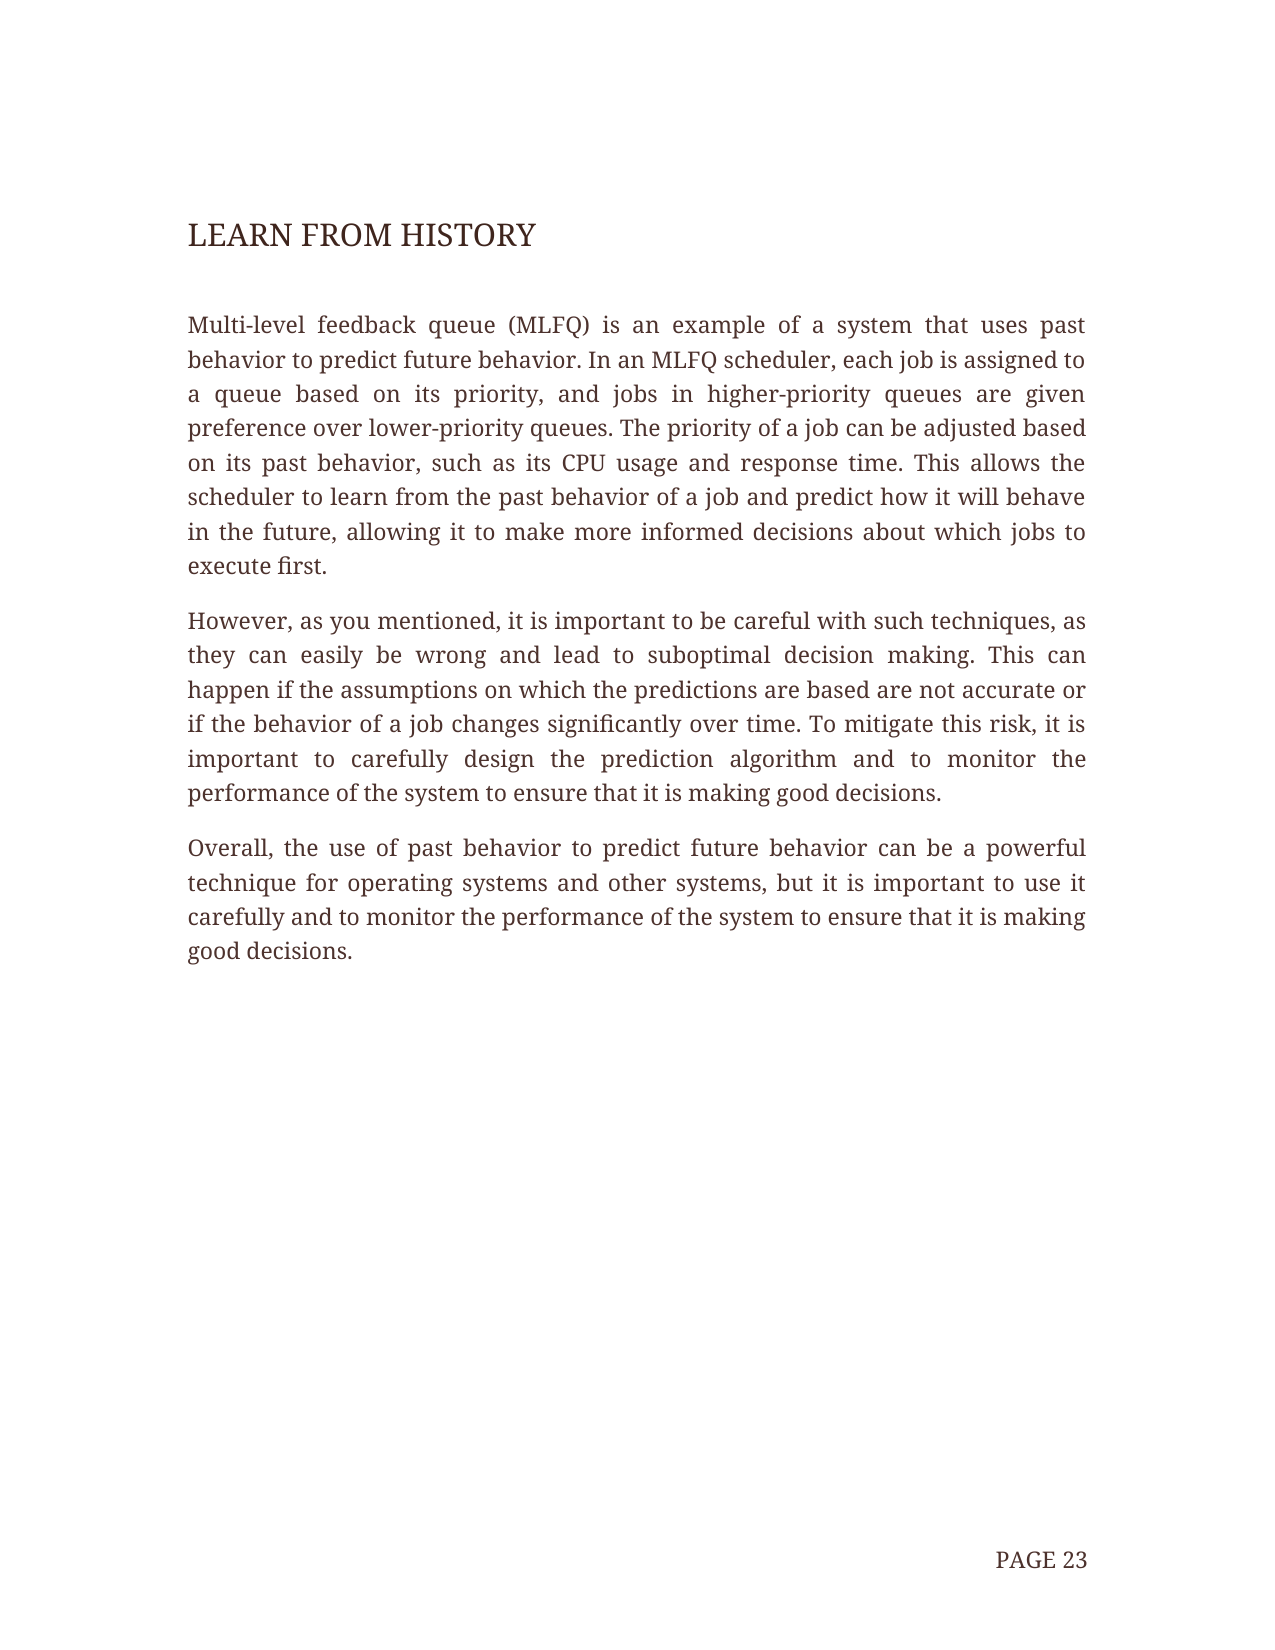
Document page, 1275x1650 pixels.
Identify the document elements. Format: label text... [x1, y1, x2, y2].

text Multi-level feedback queue (MLFQ) is an example of a system that uses past behavior to predict future behavior. In an MLFQ scheduler, each job is assigned to a queue based on its priority, and jobs in higher-priority queues are given preference over lower-priority queues. The priority of a job can be adjusted based on its past behavior, such as its CPU usage and response time. This allows the scheduler to learn from the past behavior of a job and predict how it will behave in the future, allowing it to make more informed decisions about which jobs to execute first. [187, 309, 1087, 581]
text Overall, the use of past behavior to predict future behavior can be a powerful technique for operating systems and other systems, but it is important to use it carefully and to monitor the performance of the system to ensure that it is making good decisions. [187, 832, 1087, 967]
text However, as you mentioned, it is important to be careful with such techniques, as they can easily be wrong and lead to suboptimal decision making. This can happen if the assumptions on which the predictions are based are not accurate or if the behavior of a job changes significantly over time. To mitigate this risk, it is important to carefully design the prediction algorithm and to monitor the performance of the system to ensure that it is making good decisions. [187, 605, 1087, 808]
subtitle LEARN FROM HISTORY [187, 212, 1087, 255]
